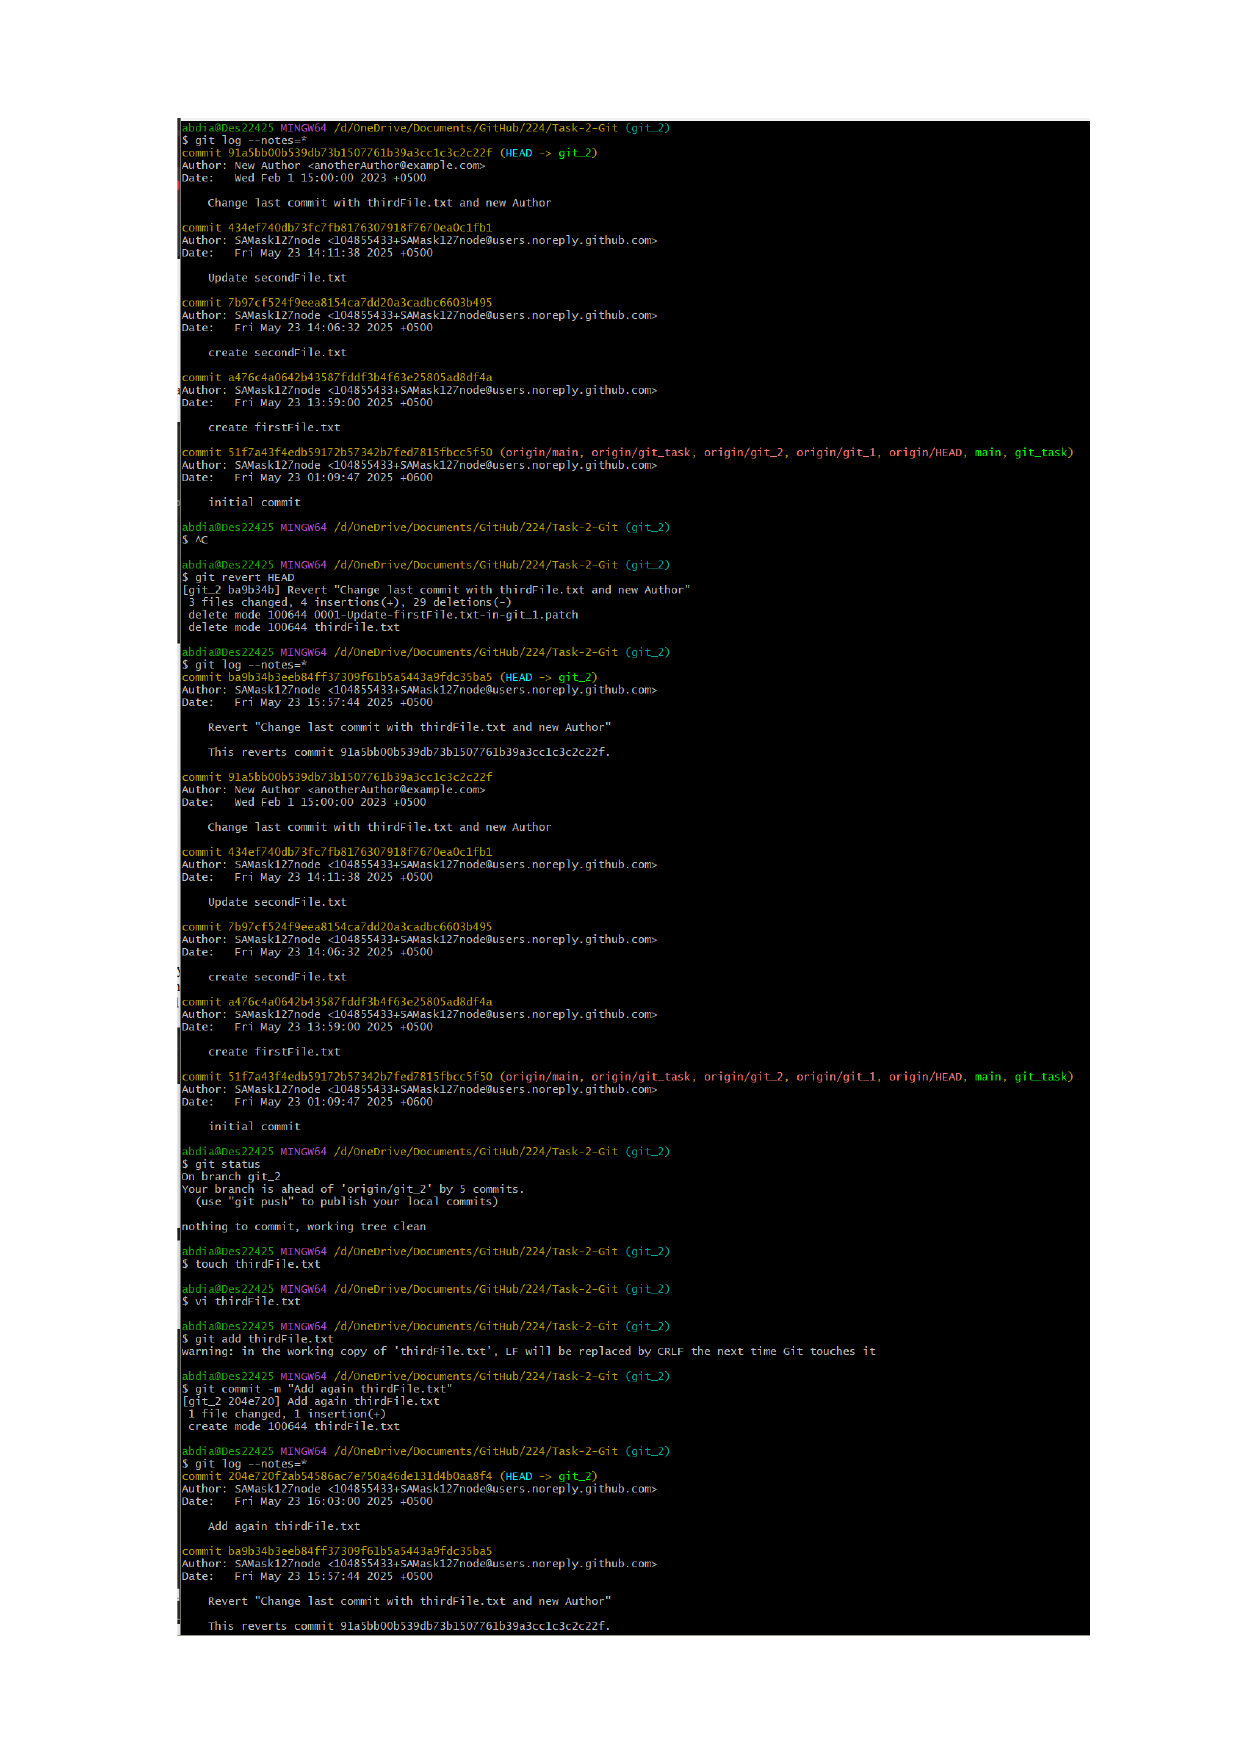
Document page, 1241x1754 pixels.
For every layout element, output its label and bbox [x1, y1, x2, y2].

picture [177, 118, 1090, 1636]
